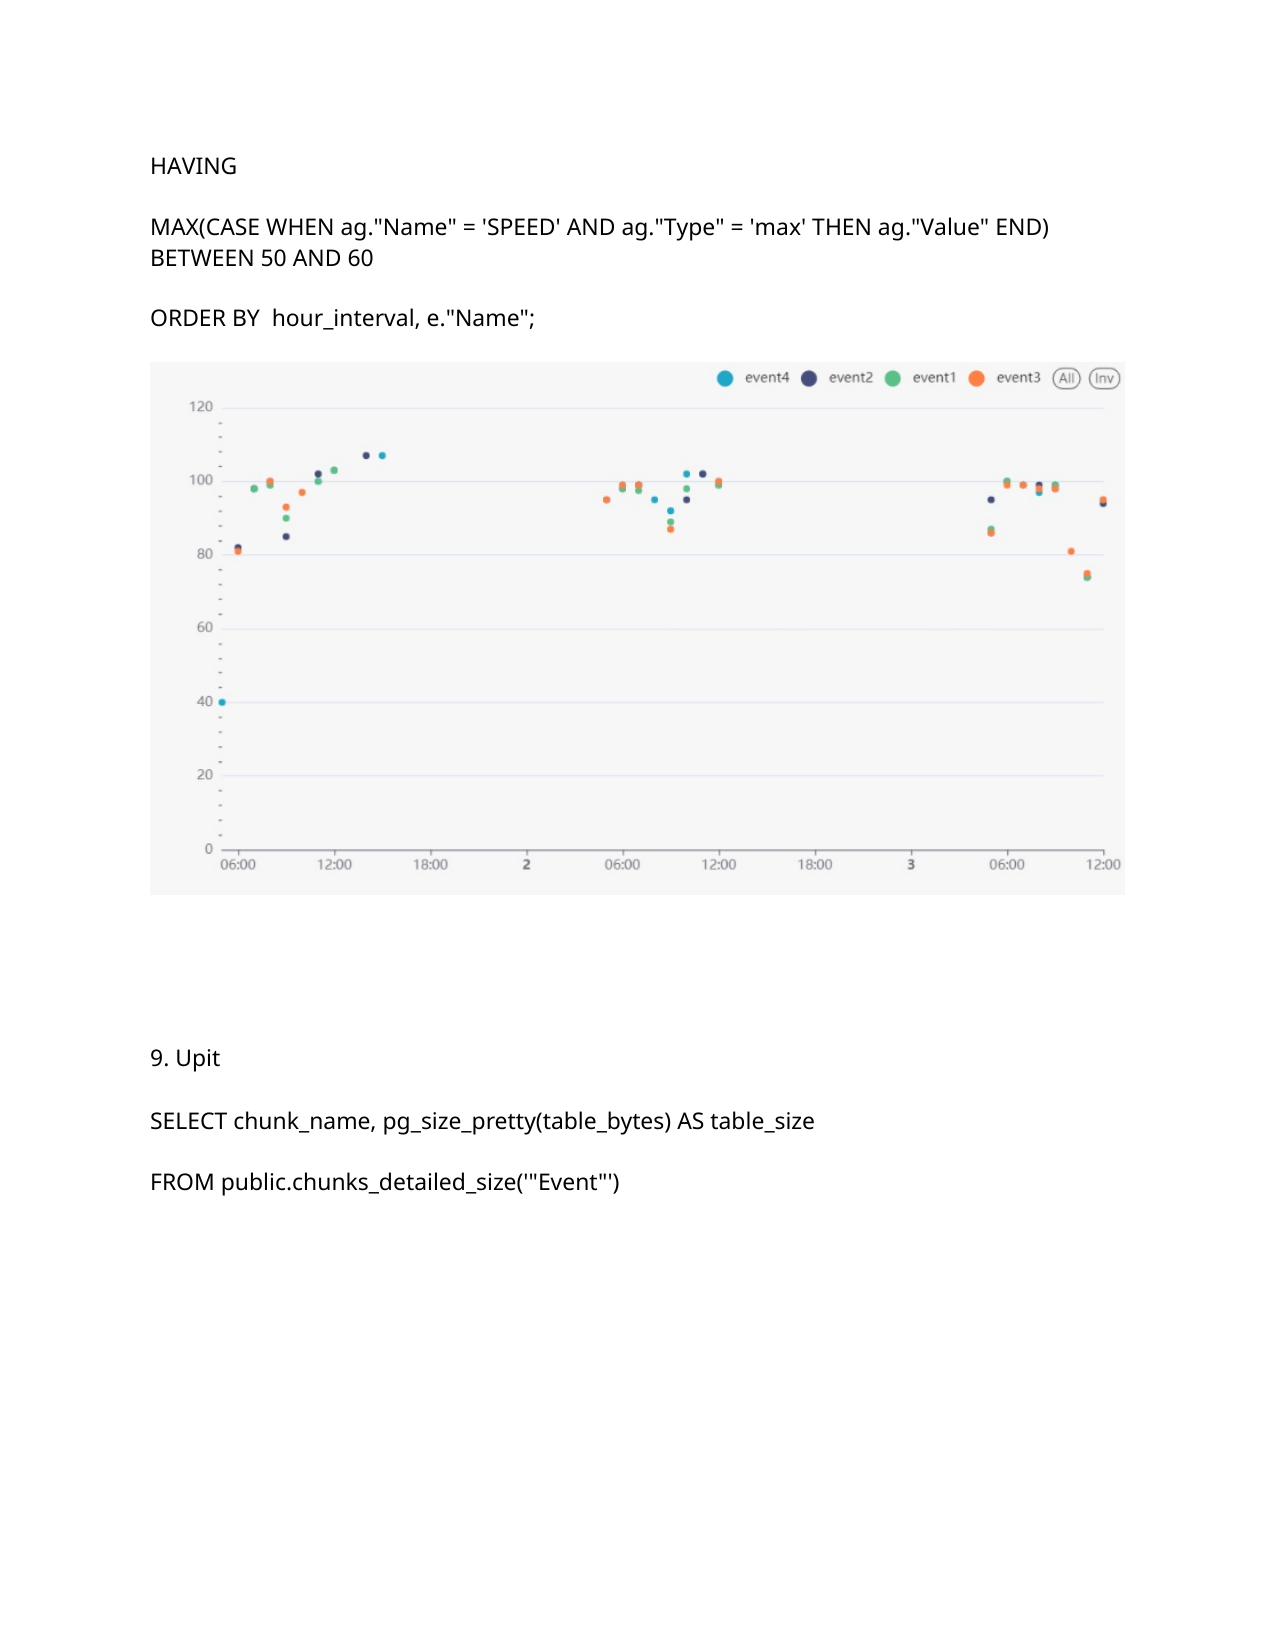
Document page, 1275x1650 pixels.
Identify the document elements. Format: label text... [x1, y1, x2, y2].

text 9. Upit [150, 1042, 1125, 1073]
text HAVING [150, 150, 1125, 181]
text ORDER BY hour_interval, e."Name"; [150, 302, 1125, 333]
text FROM public.chunks_detailed_size('"Event"') [150, 1166, 1125, 1197]
text SELECT chunk_name, pg_size_pretty(table_bytes) AS table_size [150, 1105, 1125, 1136]
picture [150, 362, 1125, 895]
text MAX(CASE WHEN ag."Name" = 'SPEED' AND ag."Type" = 'max' THEN ag."Value" END) BETWEEN 50 AND 60 [150, 210, 1125, 273]
